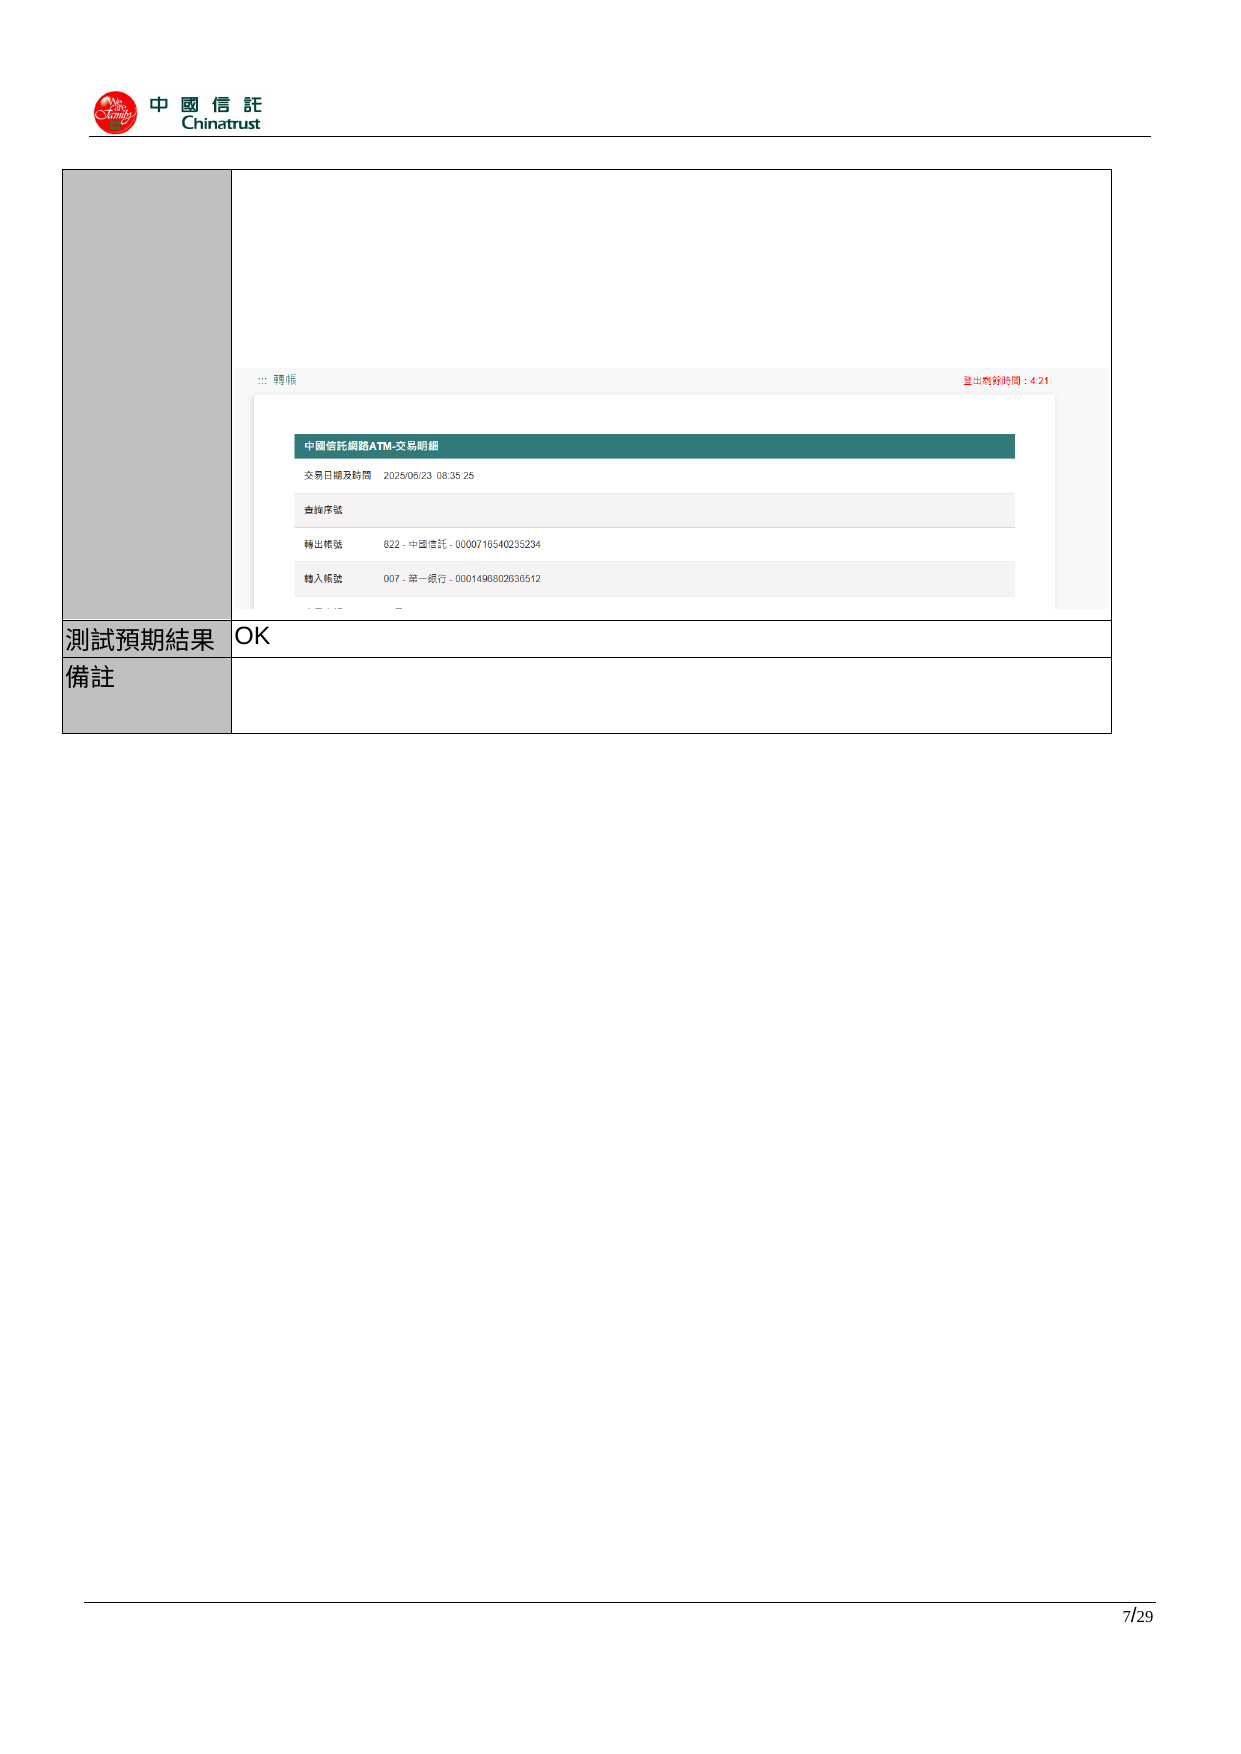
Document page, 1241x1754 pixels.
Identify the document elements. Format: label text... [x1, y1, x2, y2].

table_cell [232, 658, 1111, 733]
table_cell [232, 170, 1111, 619]
picture [91, 88, 269, 136]
table_cell OK [232, 621, 1111, 657]
table_cell 測試程序 [63, 170, 231, 619]
table_cell 測試預期結果 [63, 621, 231, 657]
table_cell 備註 [63, 658, 231, 733]
picture [234, 368, 1108, 609]
